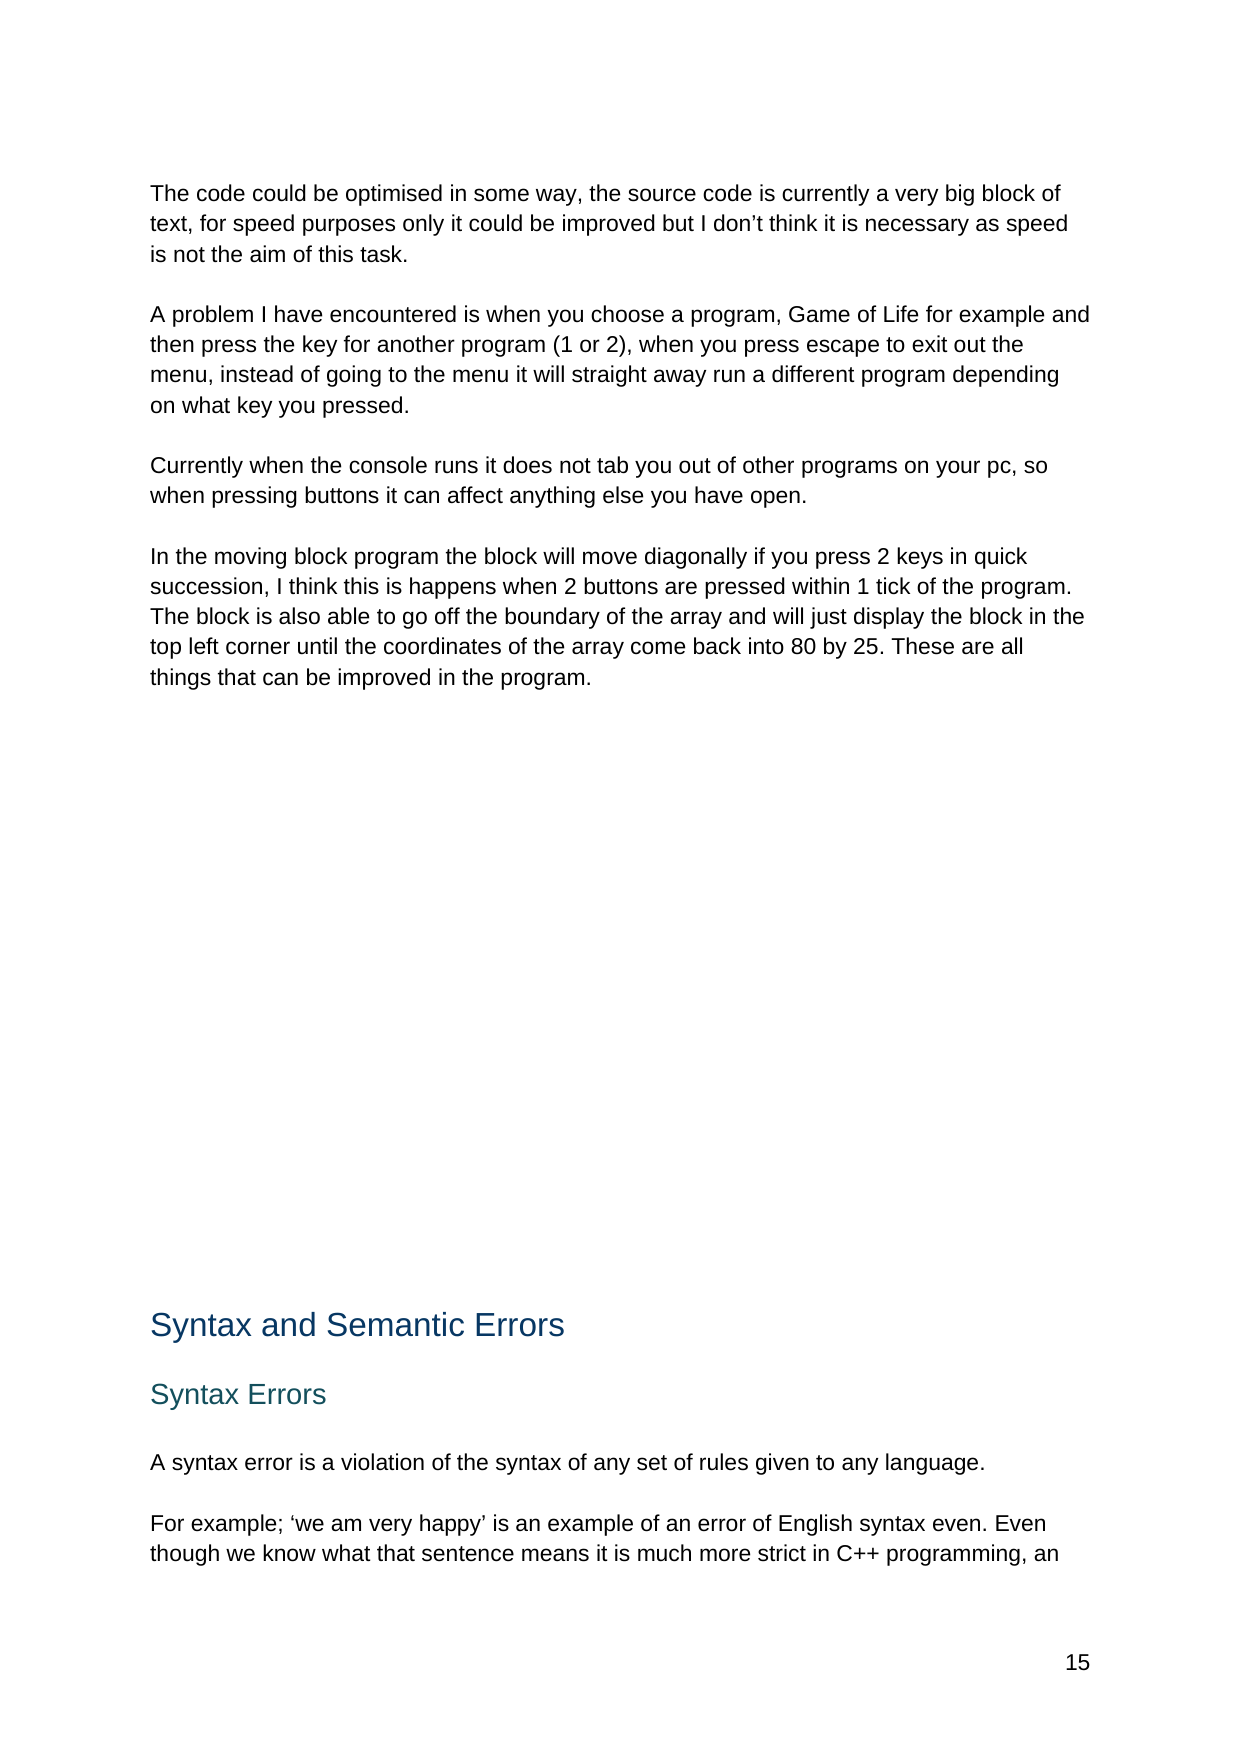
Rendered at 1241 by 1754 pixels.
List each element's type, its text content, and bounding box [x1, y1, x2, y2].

text The code could be optimised in some way, the source code is currently a very big block of text, for speed purposes only it could be improved but I don’t think it is necessary as speed is not the aim of this task. [150, 180, 1090, 267]
text A syntax error is a violation of the syntax of any set of rules given to any language. [150, 1449, 1090, 1475]
subtitle Syntax Errors [150, 1377, 1090, 1411]
subtitle Syntax and Semantic Errors [150, 1305, 1090, 1344]
text In the moving block program the block will move diagonally if you press 2 keys in quick succession, I think this is happens when 2 buttons are pressed within 1 tick of the program. [150, 543, 1090, 599]
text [150, 1509, 1090, 1566]
text A problem I have encountered is when you choose a program, Game of Life for example and then press the key for another program (1 or 2), when you press escape to exit out the menu, instead of going to the menu it will straight away run a different program depending on what key you pressed. [150, 301, 1090, 418]
text Currently when the console runs it does not tab you out of other programs on your pc, so when pressing buttons it can affect anything else you have open. [150, 452, 1090, 509]
text The block is also able to go off the boundary of the array and will just display the block in the top left corner until the coordinates of the array come back into 80 by 25. These are all things that can be improved in the program. [150, 603, 1090, 690]
